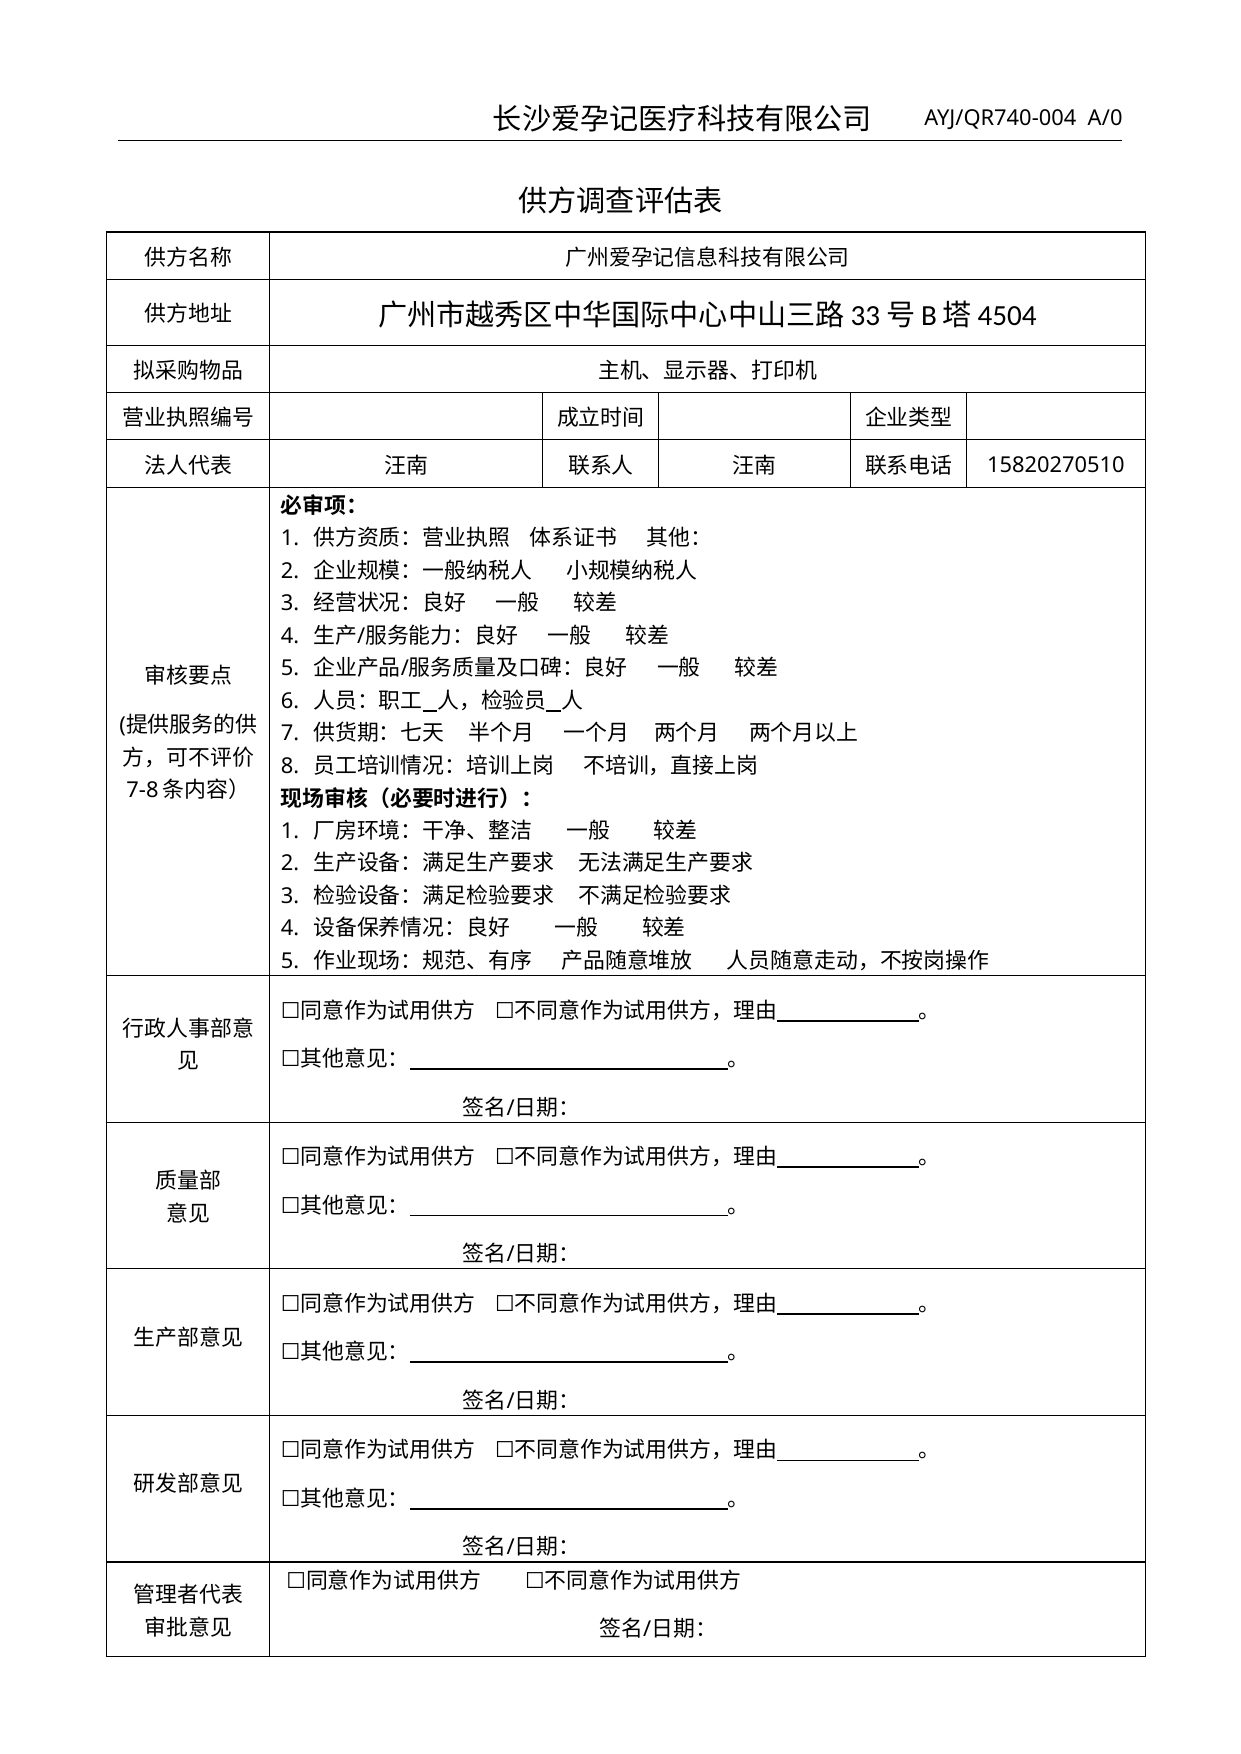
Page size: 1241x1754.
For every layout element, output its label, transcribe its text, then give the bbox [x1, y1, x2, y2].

table_cell 审核要点 (提供服务的供方，可不评价7-8条内容） [107, 488, 269, 975]
text 长沙爱孕记医疗科技有限公司 AYJ/QR740-004 A/0 [118, 95, 1122, 140]
table_cell 汪南 [659, 440, 850, 487]
table_cell 必审项： 供方资质：营业执照 体系证书 其他： 企业规模：一般纳税人 小规模纳税人 经营状况：良好 一般 较差 生产/服务能力：良好 一般 较差 企业产品/服务质量及口碑：良好 一般 较差 人员：职工 人，检验员 人 供货期：七天 半个月 一个月 两个月 两个月以上 员工培训情况：培训上岗 不培训，直接上岗 现场审核（必要时进行）： 厂房环境：干净、整洁 一般 较差 生产设备：满足生产要求 无法满足生产要求 检验设备：满足检验要求 不满足检验要求 设备保养情况：良好 一般 较差 作业现场：规范、有序 产品随意堆放 人员随意走动，不按岗操作 [270, 488, 1145, 975]
table_header 供方名称 [107, 233, 269, 279]
table_cell 质量部 意见 [107, 1123, 269, 1268]
table_cell [659, 393, 850, 439]
table_cell 成立时间 [543, 393, 658, 439]
table_cell 生产部意见 [107, 1269, 269, 1415]
table_cell 广州市越秀区中华国际中心中山三路33号B塔4504 [270, 280, 1145, 345]
table_cell [967, 393, 1145, 439]
table_cell 行政人事部意见 [107, 976, 269, 1122]
table_cell [270, 393, 542, 439]
table_cell 企业类型 [851, 393, 966, 439]
table_cell 供方地址 [107, 280, 269, 345]
table_cell ☐同意作为试用供方 ☐不同意作为试用供方，理由 。 ☐其他意见： 。 签名/日期： [270, 1416, 1145, 1561]
table_cell ☐同意作为试用供方 ☐不同意作为试用供方，理由 。 ☐其他意见： 。 签名/日期： [270, 1123, 1145, 1268]
table_cell 拟采购物品 [107, 346, 269, 392]
table_cell 联系电话 [851, 440, 966, 487]
table_cell ☐同意作为试用供方 ☐不同意作为试用供方，理由 。 ☐其他意见： 。 签名/日期： [270, 976, 1145, 1122]
table_header 广州爱孕记信息科技有限公司 [270, 233, 1145, 279]
table_cell 汪南 [270, 440, 542, 487]
table_cell 主机、显示器、打印机 [270, 346, 1145, 392]
table_cell ☐同意作为试用供方 ☐不同意作为试用供方，理由 。 ☐其他意见： 。 签名/日期： [270, 1269, 1145, 1415]
table_cell 研发部意见 [107, 1416, 269, 1561]
table_cell 管理者代表 审批意见 [107, 1563, 269, 1656]
table_cell 15820270510 [967, 440, 1145, 487]
table_cell 法人代表 [107, 440, 269, 487]
text 供方调查评估表 [118, 166, 1122, 231]
table_cell 营业执照编号 [107, 393, 269, 439]
table_cell ☐同意作为试用供方 ☐不同意作为试用供方 签名/日期： [270, 1563, 1145, 1656]
table_cell 联系人 [543, 440, 658, 487]
